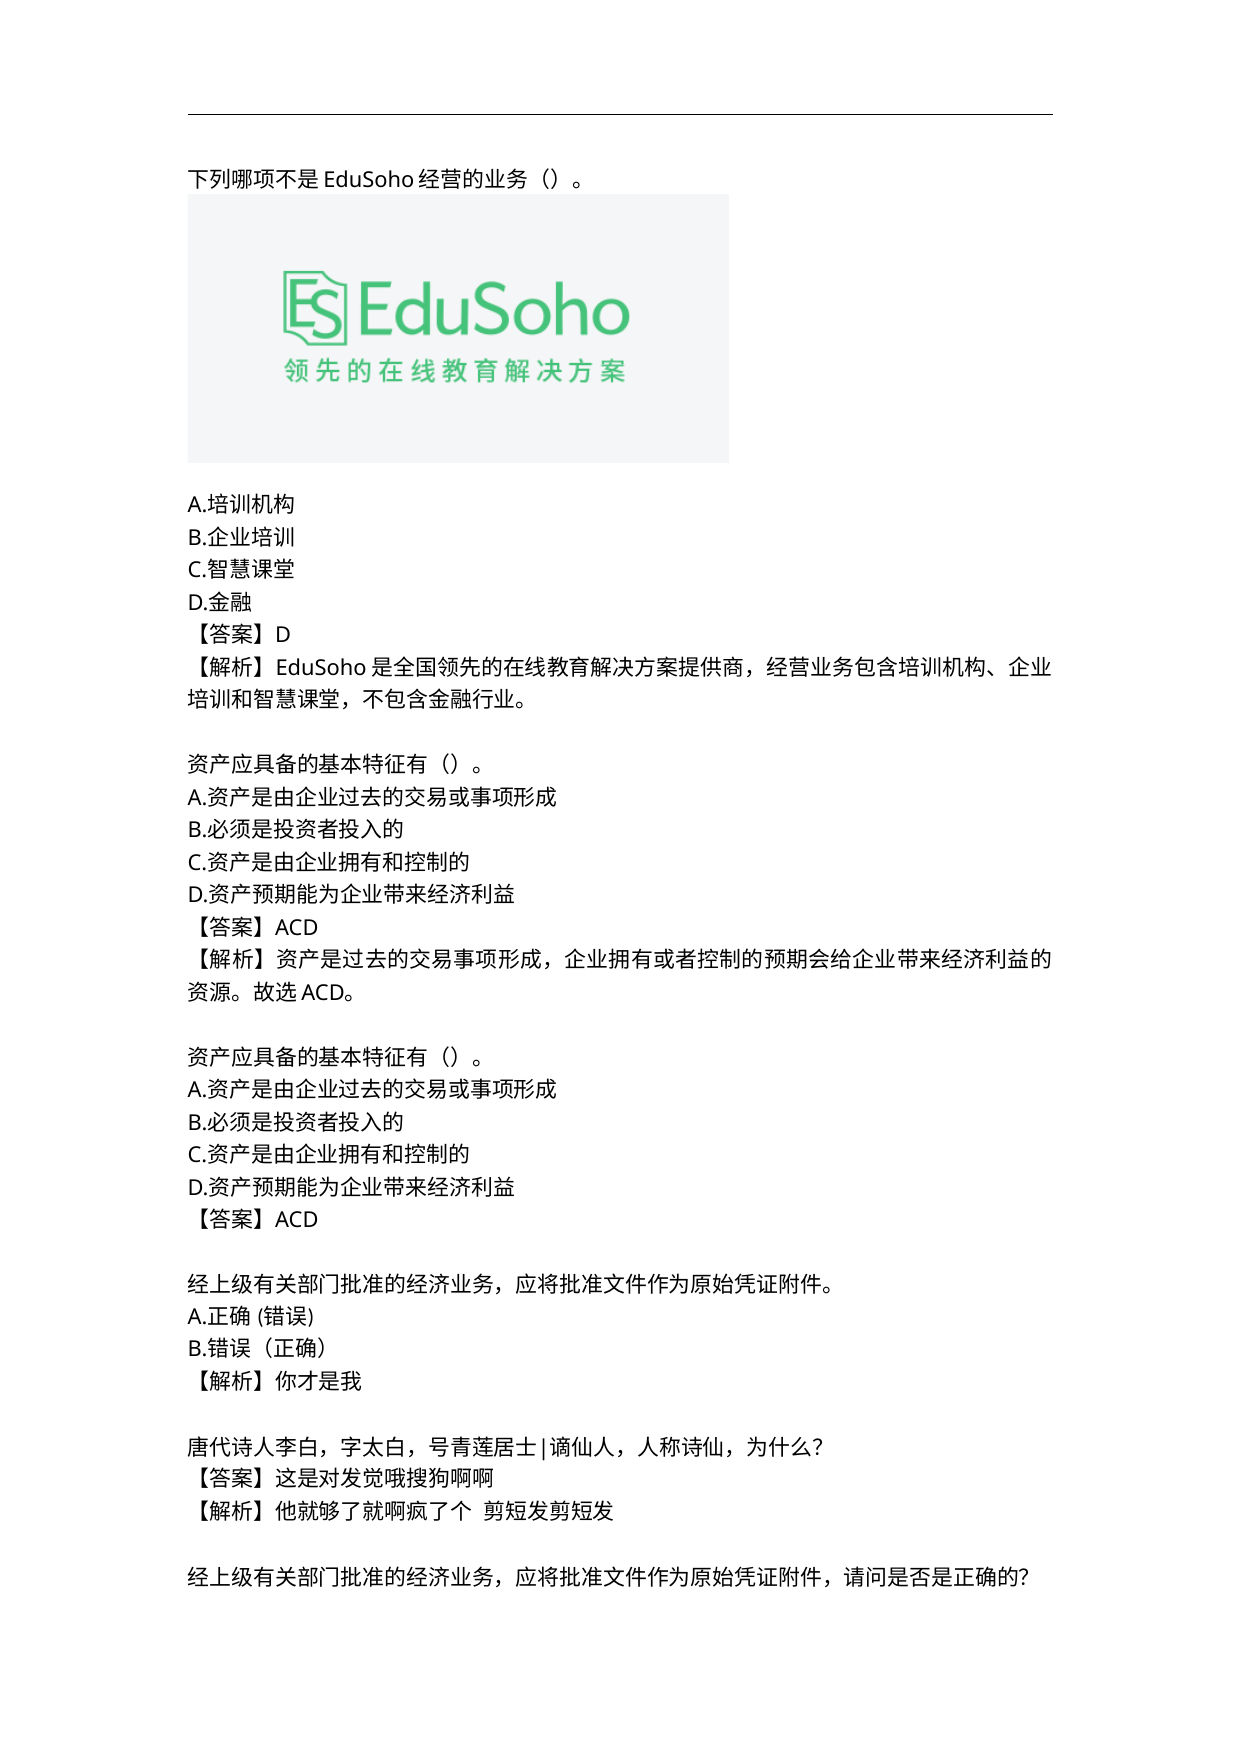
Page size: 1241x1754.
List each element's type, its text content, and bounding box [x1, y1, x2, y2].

text C.智慧课堂 [187, 552, 1053, 584]
text A.资产是由企业过去的交易或事项形成 [187, 1072, 1053, 1104]
list 唐代诗人李白，字太白，号青莲居士|谪仙人，人称诗仙，为什么？ [187, 1429, 1053, 1462]
text 【答案】ACD [187, 1202, 1053, 1234]
list B.错误（正确） [187, 1332, 1053, 1364]
picture [187, 194, 729, 463]
text A.培训机构 [187, 487, 1053, 519]
text A.正确 (错误) [187, 1299, 1053, 1332]
text 经上级有关部门批准的经济业务，应将批准文件作为原始凭证附件。 [187, 1267, 1053, 1299]
text B.企业培训 [187, 519, 1053, 552]
list 【解析】他就够了就啊疯了个 剪短发剪短发 [187, 1494, 1053, 1527]
text C.资产是由企业拥有和控制的 [187, 844, 1053, 877]
text B.必须是投资者投入的 [187, 1104, 1053, 1137]
text 资产应具备的基本特征有（）。 [187, 747, 1053, 779]
text A.资产是由企业过去的交易或事项形成 [187, 779, 1053, 812]
text 【解析】EduSoho是全国领先的在线教育解决方案提供商，经营业务包含培训机构、企业培训和智慧课堂，不包含金融行业。 [187, 649, 1053, 714]
text D.资产预期能为企业带来经济利益 [187, 1169, 1053, 1202]
text 【解析】资产是过去的交易事项形成，企业拥有或者控制的预期会给企业带来经济利益的资源。故选ACD。 [187, 942, 1053, 1007]
text B.必须是投资者投入的 [187, 812, 1053, 844]
list 【答案】这是对发觉哦搜狗啊啊 [187, 1462, 1053, 1494]
text D.资产预期能为企业带来经济利益 [187, 877, 1053, 909]
text 【答案】ACD [187, 909, 1053, 942]
text 下列哪项不是EduSoho经营的业务（）。 [187, 162, 1053, 194]
text C.资产是由企业拥有和控制的 [187, 1137, 1053, 1169]
text 【解析】你才是我 [187, 1364, 1053, 1397]
text 【答案】D [187, 617, 1053, 649]
text 资产应具备的基本特征有（）。 [187, 1039, 1053, 1072]
text 经上级有关部门批准的经济业务，应将批准文件作为原始凭证附件，请问是否是正确的？ [187, 1559, 1053, 1592]
text D.金融 [187, 584, 1053, 617]
